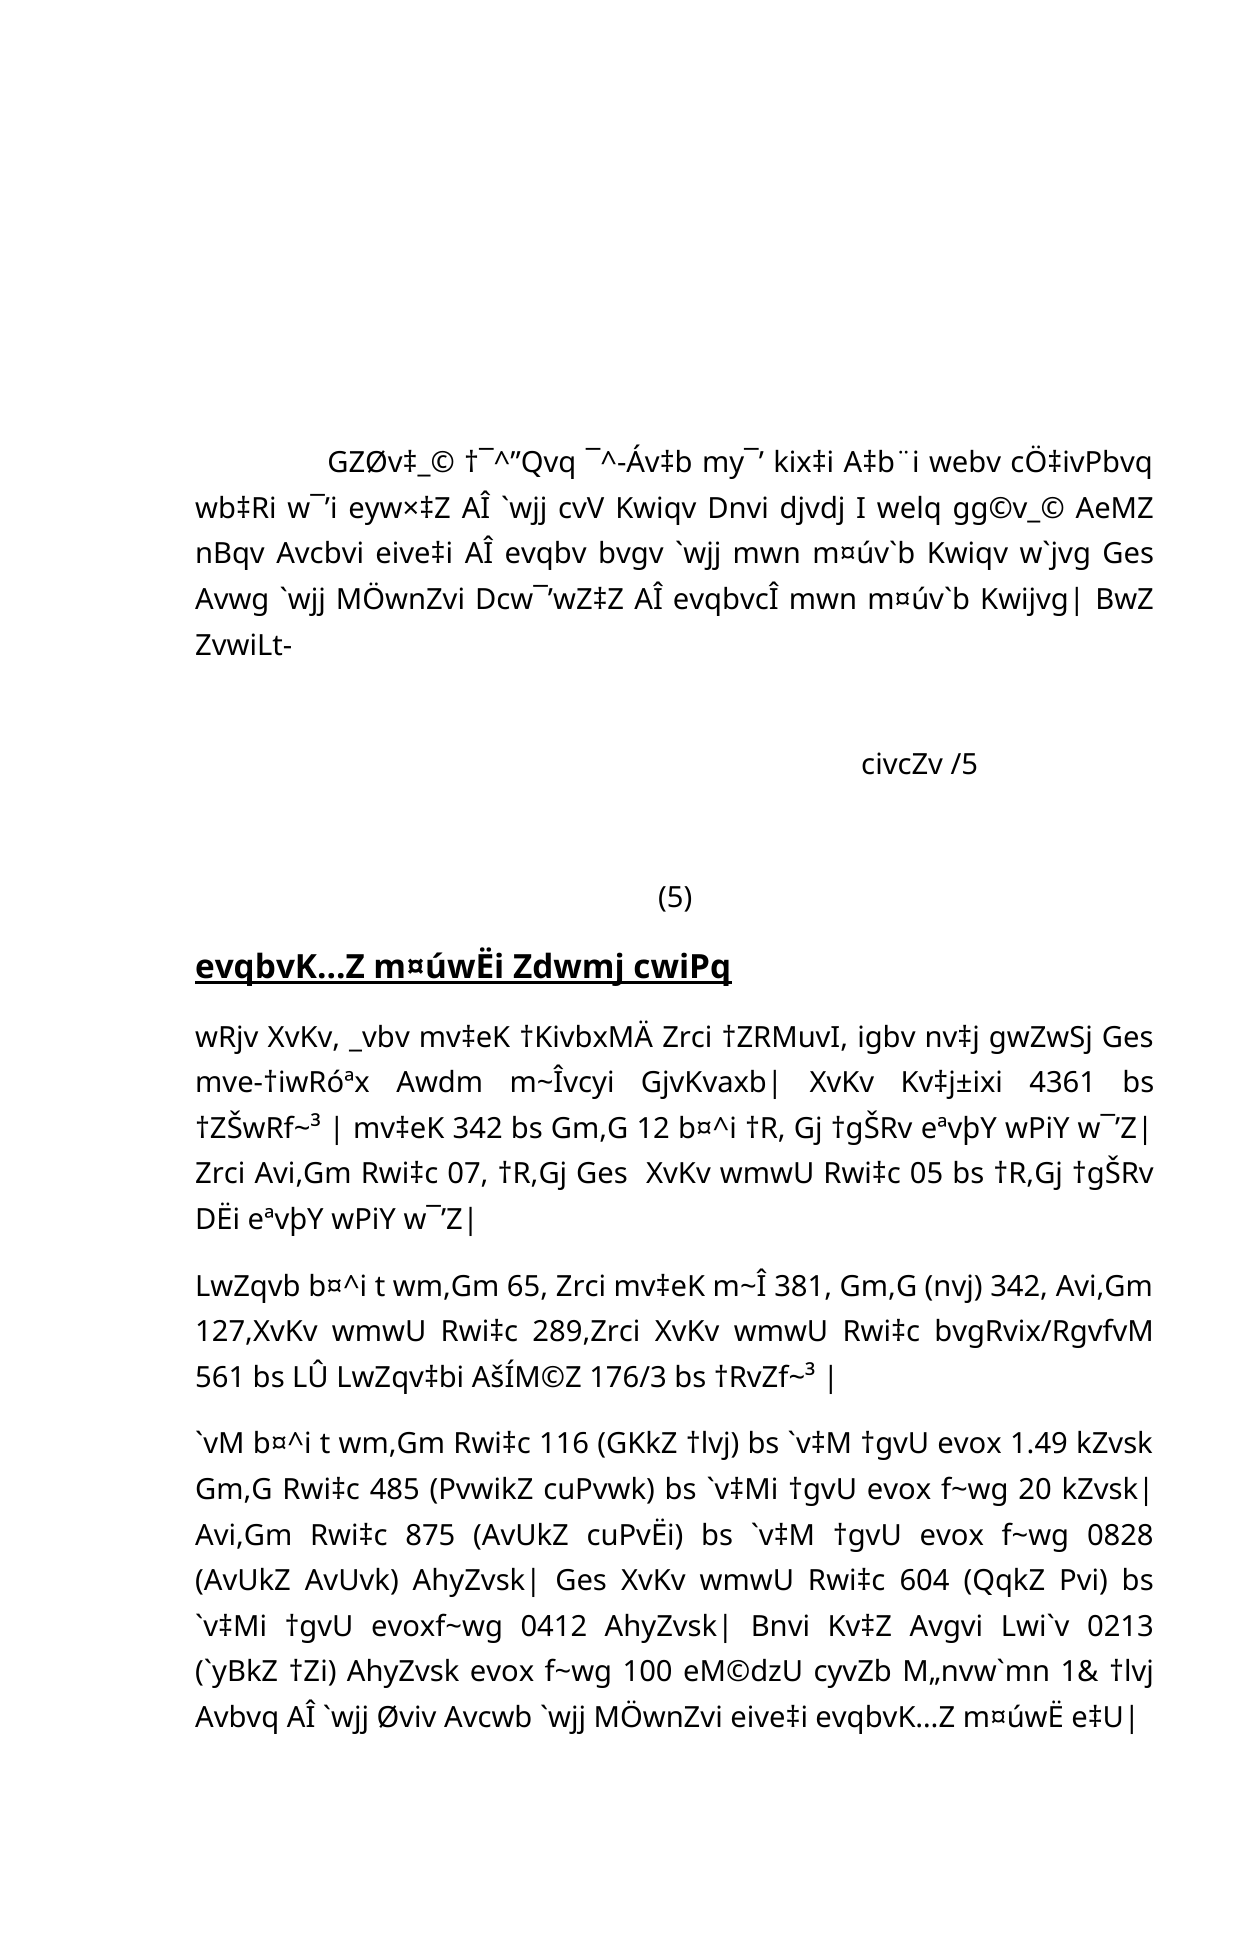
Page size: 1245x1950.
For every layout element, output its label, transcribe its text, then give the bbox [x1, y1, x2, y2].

text `vM b¤^i t wm,Gm Rwi‡c 116 (GKkZ †lvj) bs `v‡M †gvU evox 1.49 kZvsk Gm,G Rwi‡c 485 (PvwikZ cuPvwk) bs `v‡Mi †gvU evox f~wg 20 kZvsk| Avi,Gm Rwi‡c 875 (AvUkZ cuPvËi) bs `v‡M †gvU evox f~wg 0828 (AvUkZ AvUvk) AhyZvsk| Ges XvKv wmwU Rwi‡c 604 (QqkZ Pvi) bs `v‡Mi †gvU evoxf~wg 0412 AhyZvsk| Bnvi Kv‡Z Avgvi Lwi`v 0213 (`yBkZ †Zi) AhyZvsk evox f~wg 100 eM©dzU cyvZb M„nvw`mn 1& †lvj Avbvq AÎ `wjj Øviv Avcwb `wjj MÖwnZvi eive‡i evqbvK…Z m¤úwË e‡U| [195, 1422, 1155, 1736]
text (5) [195, 876, 1155, 916]
text GZØv‡_© †¯^”Qvq ¯^-Áv‡b my¯’ kix‡i A‡b¨i webv cÖ‡ivPbvq wb‡Ri w¯’i eyw×‡Z AÎ `wjj cvV Kwiqv Dnvi djvdj I welq gg©v_© AeMZ nBqv Avcbvi eive‡i AÎ evqbv bvgv `wjj mwn m¤úv`b Kwiqv w`jvg Ges Avwg `wjj MÖwnZvi Dcw¯’wZ‡Z AÎ evqbvcÎ mwn m¤úv`b Kwijvg| BwZ ZvwiLt- [195, 441, 1155, 664]
text LwZqvb b¤^i t wm,Gm 65, Zrci mv‡eK m~Î 381, Gm,G (nvj) 342, Avi,Gm 127,XvKv wmwU Rwi‡c 289,Zrci XvKv wmwU Rwi‡c bvgRvix/RgvfvM 561 bs LÛ LwZqv‡bi AšÍM©Z 176/3 bs †RvZf~³ | [195, 1265, 1155, 1396]
text wRjv XvKv, _vbv mv‡eK †KivbxMÄ Zrci †ZRMuvI, igbv nv‡j gwZwSj Ges mve-†iwRóªx Awdm m~Îvcyi GjvKvaxb| XvKv Kv‡j±ixi 4361 bs †ZŠwRf~³ | mv‡eK 342 bs Gm,G 12 b¤^i †R, Gj †gŠRv eªvþY wPiY w¯’Z| Zrci Avi,Gm Rwi‡c 07, †R,Gj Ges XvKv wmwU Rwi‡c 05 bs †R,Gj †gŠRv DËi eªvþY wPiY w¯’Z| [195, 1016, 1155, 1238]
text civcZv /5 [195, 743, 1155, 783]
text evqbvK…Z m¤úwËi Zdwmj cwiPq [195, 943, 1155, 988]
